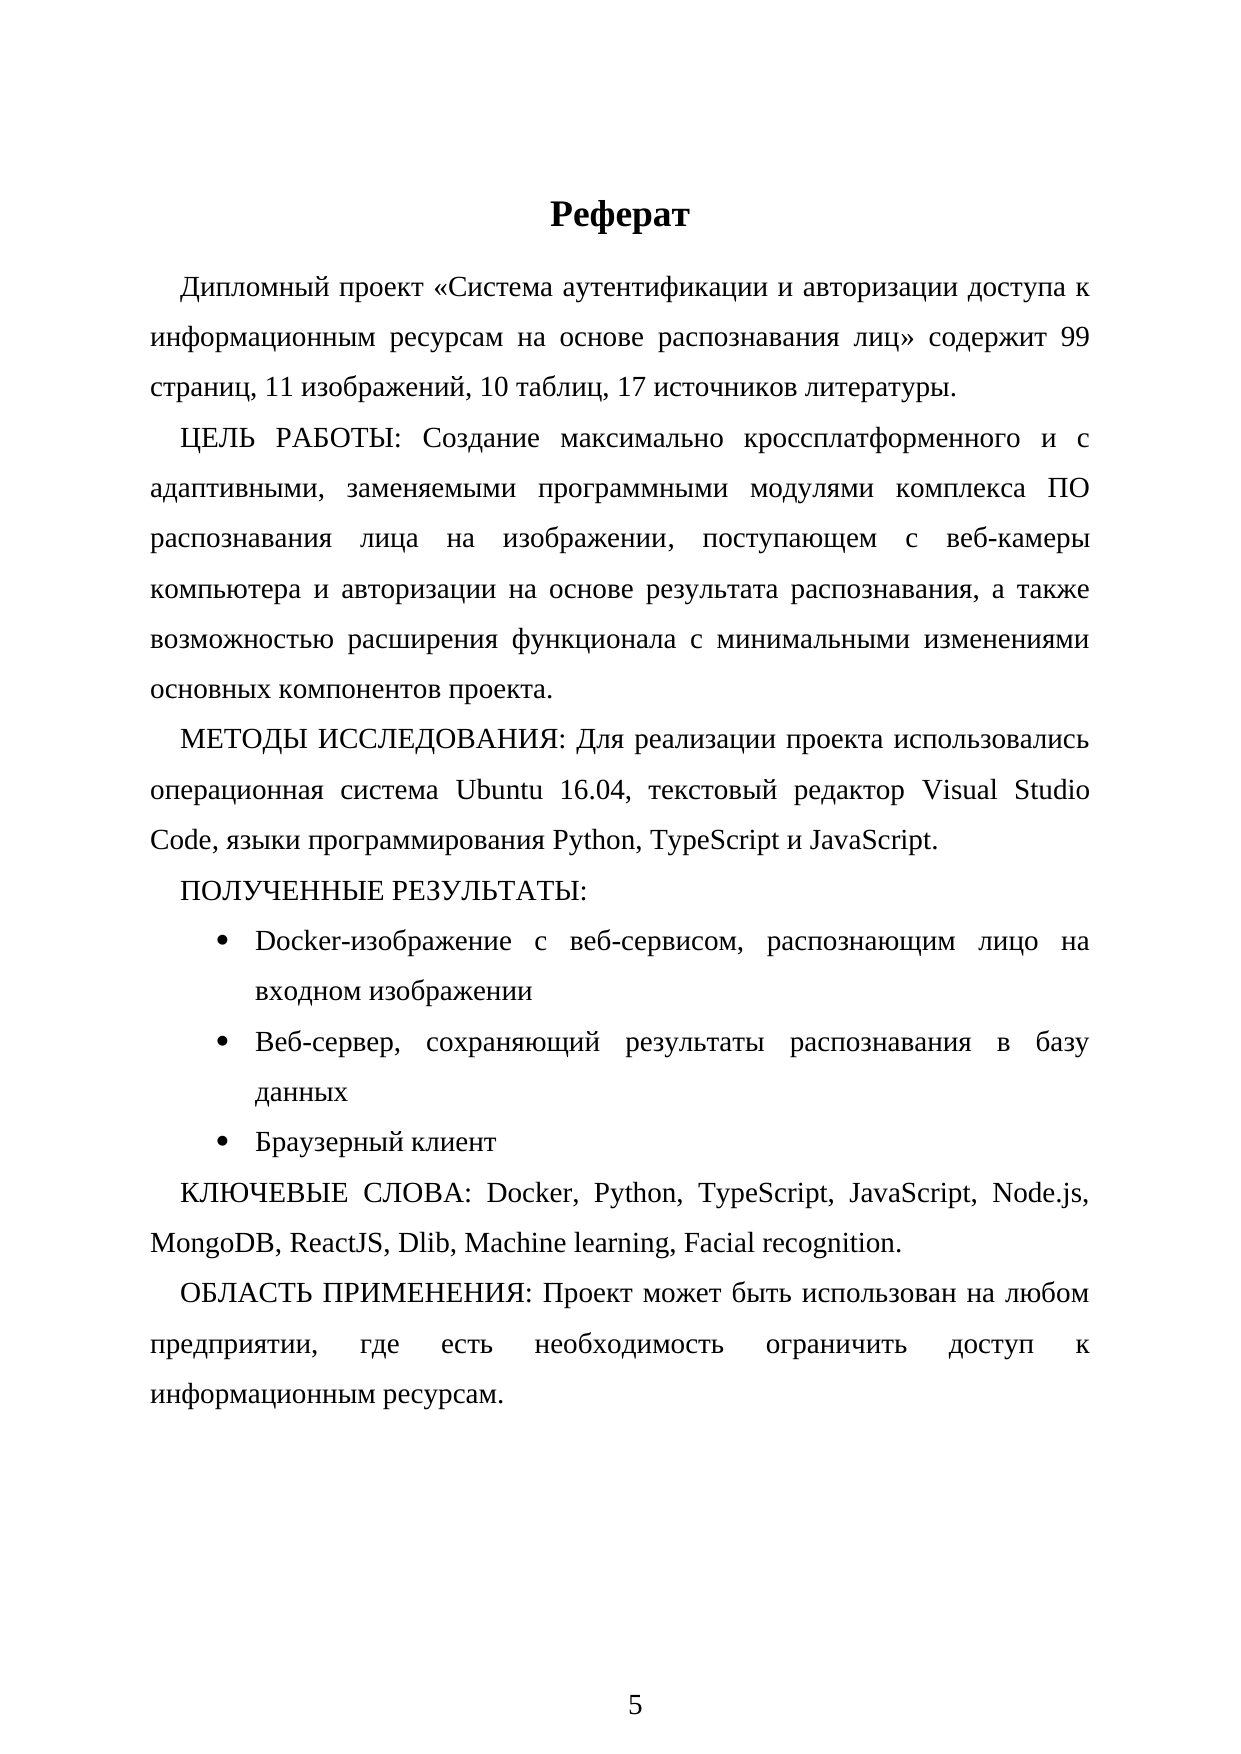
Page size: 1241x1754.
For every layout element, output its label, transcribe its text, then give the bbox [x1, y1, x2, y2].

text Дипломный проект «Система аутентификации и авторизации доступа к информационным ресурсам на основе распознавания лиц» содержит 99 страниц, 11 изображений, 10 таблиц, 17 источников литературы. [150, 269, 1090, 403]
text КЛЮЧЕВЫЕ СЛОВА: Docker, Python, TypeScript, JavaScript, Node.js, MongoDB, ReactJS, Dlib, Machine learning, Facial recognition. [150, 1175, 1090, 1259]
list Docker-изображение с веб-сервисом, распознающим лицо на входном изображении [217, 923, 1090, 1007]
text ОБЛАСТЬ ПРИМЕНЕНИЯ: Проект может быть использован на любом предприятии, где есть необходимость ограничить доступ к информационным ресурсам. [150, 1275, 1090, 1409]
text МЕТОДЫ ИССЛЕДОВАНИЯ: Для реализации проекта использовались операционная система Ubuntu 16.04, текстовый редактор Visual Studio Code, языки программирования Python, TypeScript и JavaScript. [150, 722, 1090, 856]
list Браузерный клиент [217, 1124, 1090, 1158]
list Веб-сервер, сохраняющий результаты распознавания в базу данных [217, 1024, 1090, 1108]
subtitle Реферат [150, 192, 1090, 235]
text ПОЛУЧЕННЫЕ РЕЗУЛЬТАТЫ: [150, 873, 1090, 906]
text ЦЕЛЬ РАБОТЫ: Создание максимально кроссплатформенного и с адаптивными, заменяемыми программными модулями комплекса ПО распознавания лица на изображении, поступающем с веб-камеры компьютера и авторизации на основе результата распознавания, а также возможностью расширения функционала с минимальными изменениями основных компонентов проекта. [150, 420, 1090, 705]
